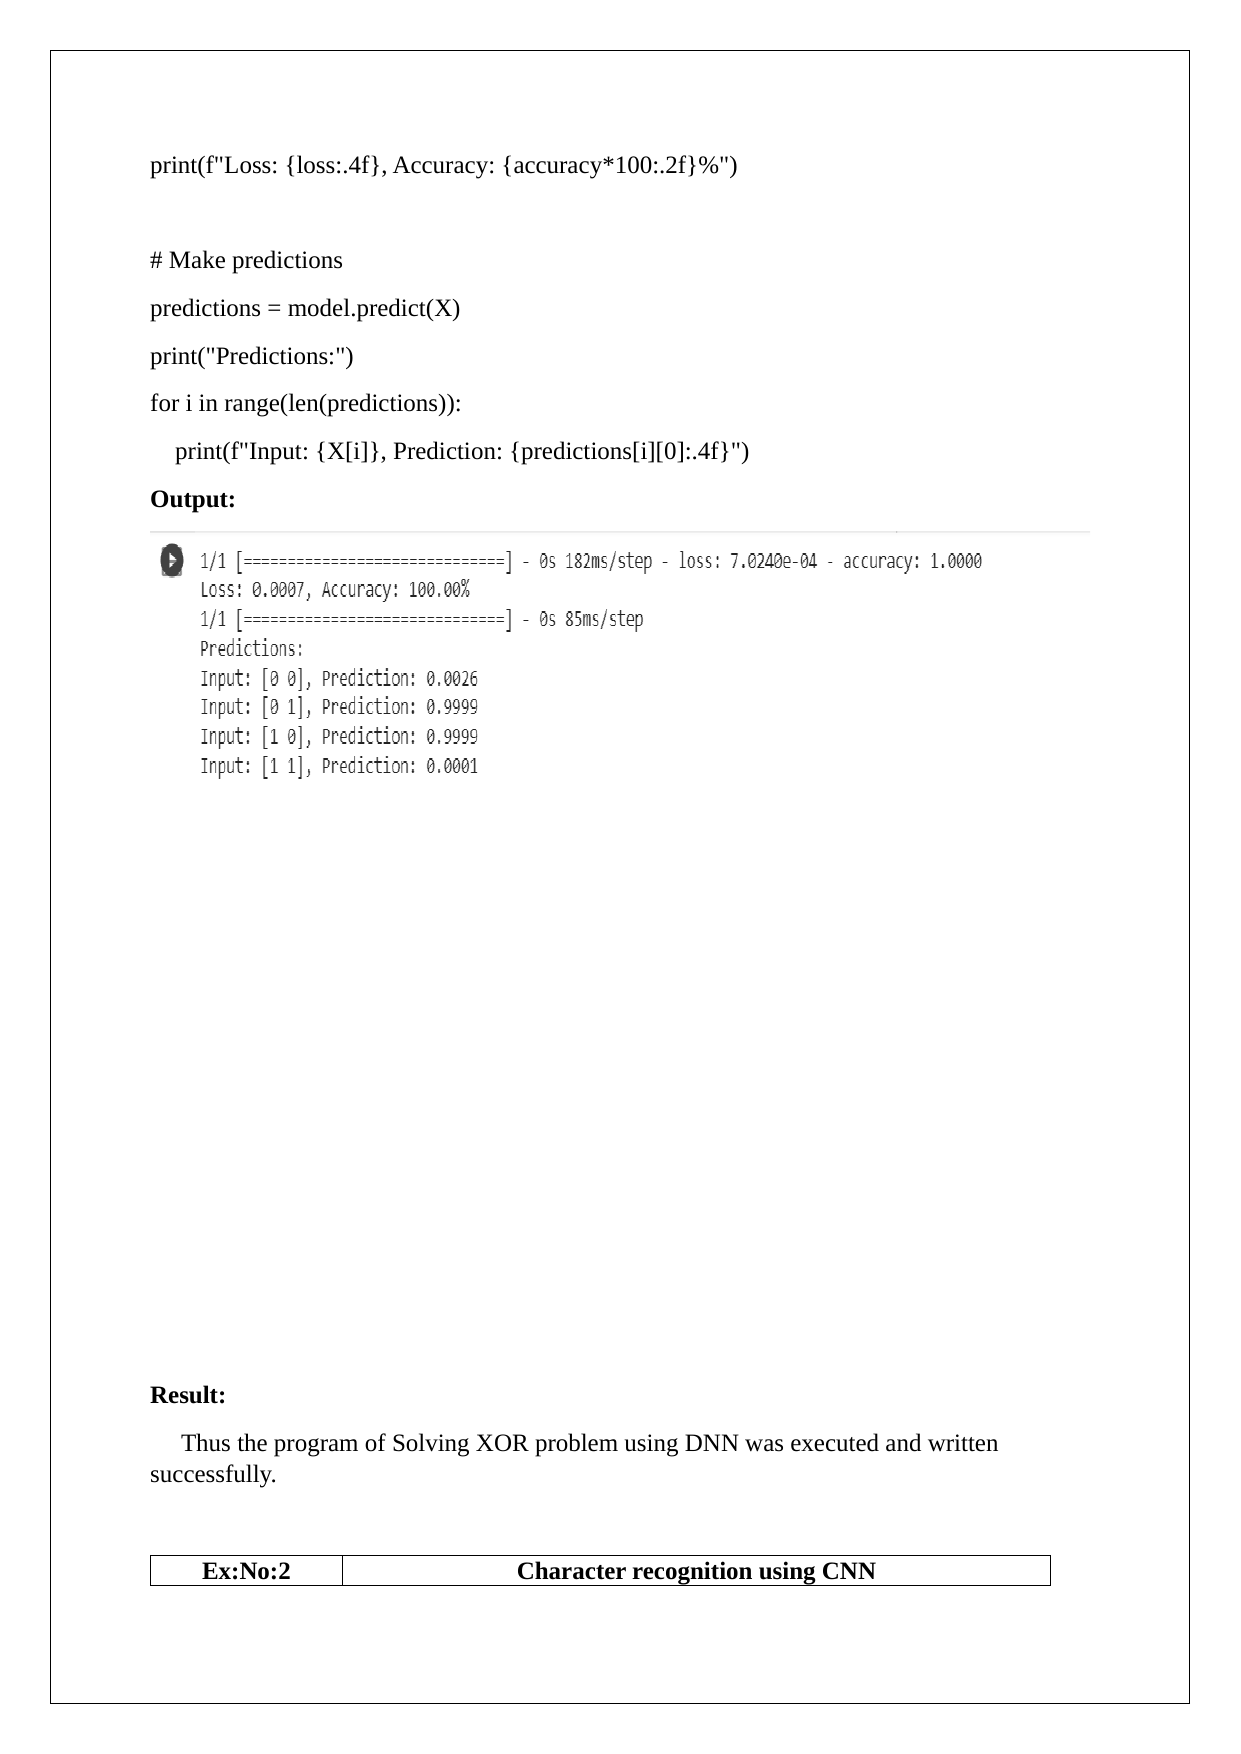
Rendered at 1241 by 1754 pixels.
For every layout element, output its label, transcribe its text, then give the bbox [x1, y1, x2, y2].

text # Make predictions [150, 245, 1090, 274]
table_header Character recognition using CNN [343, 1556, 1050, 1584]
picture [150, 531, 1091, 790]
text print(f"Input: {X[i]}, Prediction: {predictions[i][0]:.4f}") [150, 436, 1090, 465]
text Result: [150, 1381, 1090, 1409]
table_header Ex:No:2 [151, 1556, 342, 1584]
text for i in range(len(predictions)): [150, 388, 1090, 417]
text print(f"Loss: {loss:.4f}, Accuracy: {accuracy*100:.2f}%") [150, 150, 1090, 179]
text print("Predictions:") [150, 341, 1090, 369]
text predictions = model.predict(X) [150, 293, 1090, 322]
text Thus the program of Solving XOR problem using DNN was executed and written successfully. [150, 1428, 1090, 1488]
text Output: [150, 484, 1090, 513]
